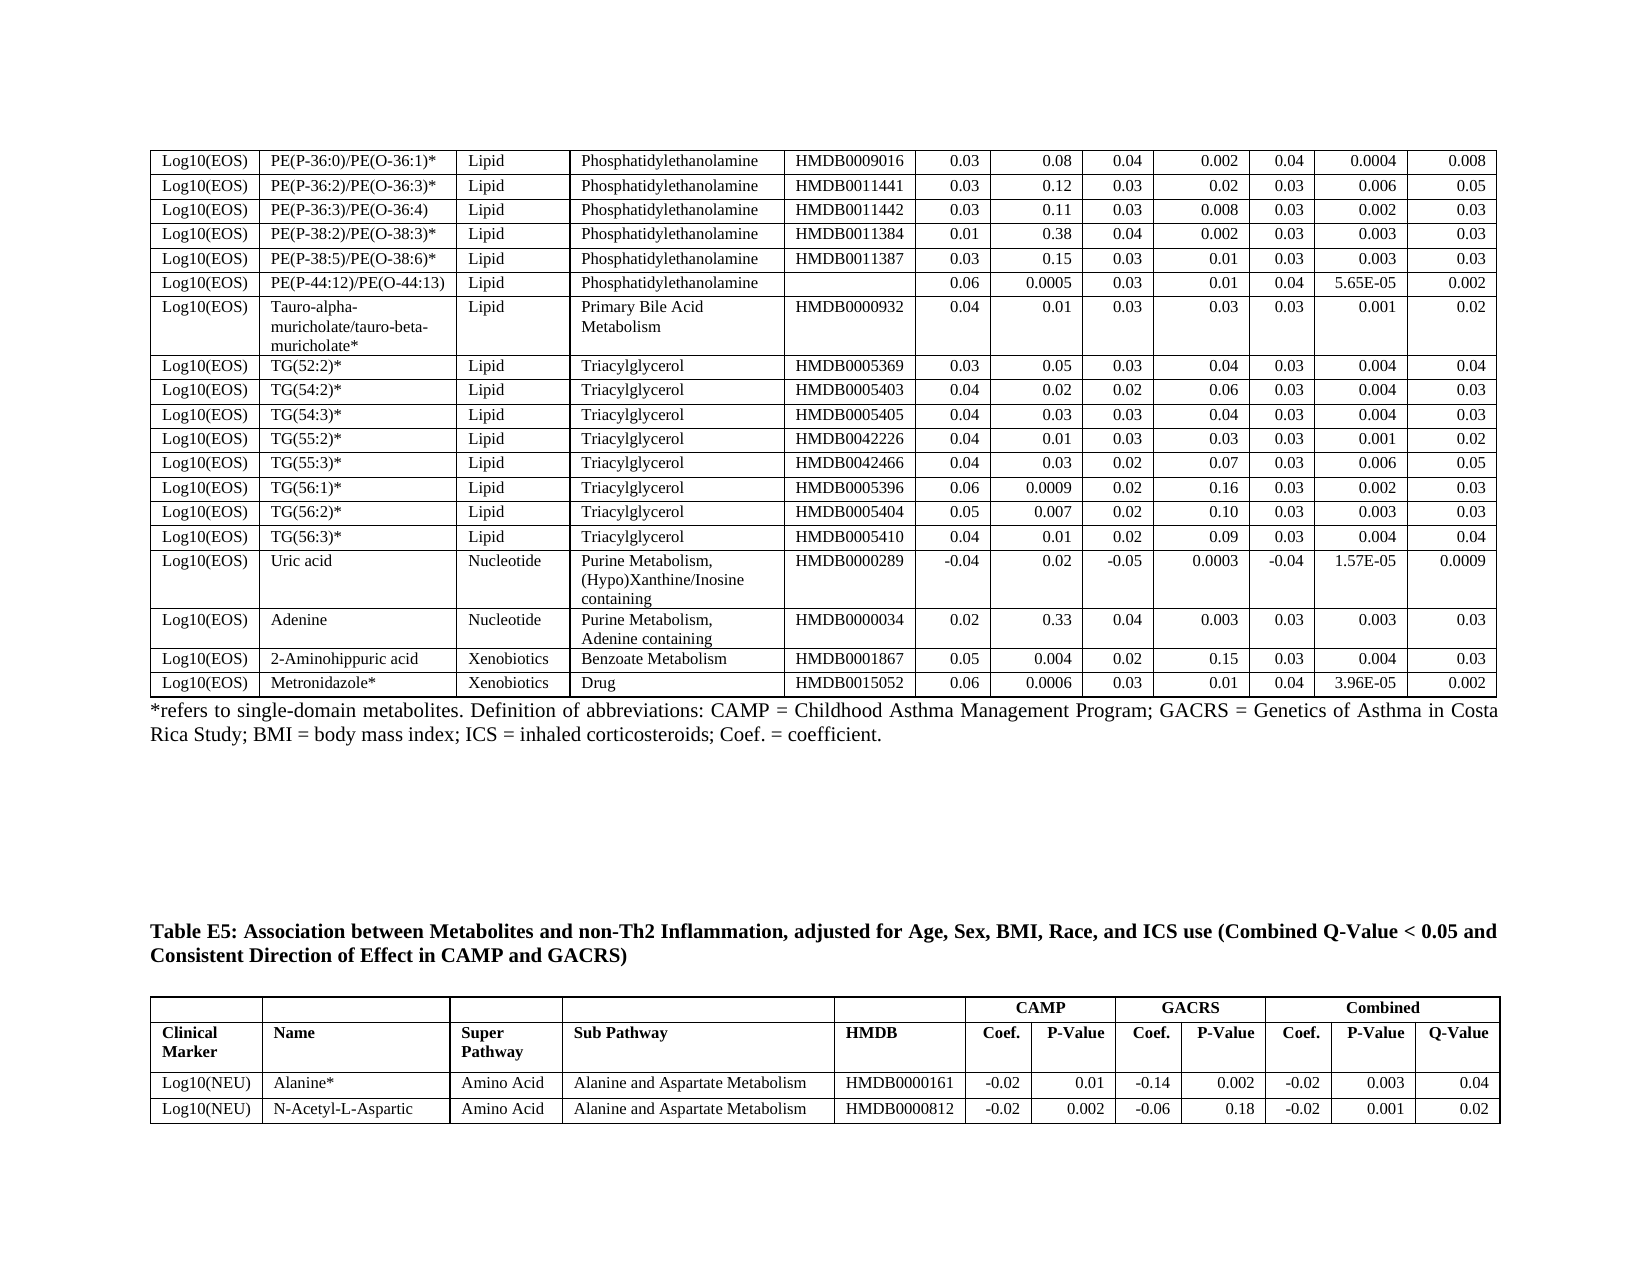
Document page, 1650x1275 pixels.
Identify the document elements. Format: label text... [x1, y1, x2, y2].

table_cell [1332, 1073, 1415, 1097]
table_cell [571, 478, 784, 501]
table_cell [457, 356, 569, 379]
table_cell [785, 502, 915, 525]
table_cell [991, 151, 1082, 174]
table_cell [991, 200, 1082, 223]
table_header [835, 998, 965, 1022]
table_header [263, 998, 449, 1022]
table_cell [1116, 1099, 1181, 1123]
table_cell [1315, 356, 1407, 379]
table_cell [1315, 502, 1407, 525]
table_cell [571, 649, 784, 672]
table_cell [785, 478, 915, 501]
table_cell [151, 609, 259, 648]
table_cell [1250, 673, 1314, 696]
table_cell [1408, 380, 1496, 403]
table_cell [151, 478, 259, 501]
text Table E5: Association between Metabolites and non-Th2 Inflammation, adjusted for Age, Sex, BMI, Race, and ICS use (Combined Q-Value < 0.05 and Consistent Direction of Effect in CAMP and GACRS) [150, 919, 1500, 967]
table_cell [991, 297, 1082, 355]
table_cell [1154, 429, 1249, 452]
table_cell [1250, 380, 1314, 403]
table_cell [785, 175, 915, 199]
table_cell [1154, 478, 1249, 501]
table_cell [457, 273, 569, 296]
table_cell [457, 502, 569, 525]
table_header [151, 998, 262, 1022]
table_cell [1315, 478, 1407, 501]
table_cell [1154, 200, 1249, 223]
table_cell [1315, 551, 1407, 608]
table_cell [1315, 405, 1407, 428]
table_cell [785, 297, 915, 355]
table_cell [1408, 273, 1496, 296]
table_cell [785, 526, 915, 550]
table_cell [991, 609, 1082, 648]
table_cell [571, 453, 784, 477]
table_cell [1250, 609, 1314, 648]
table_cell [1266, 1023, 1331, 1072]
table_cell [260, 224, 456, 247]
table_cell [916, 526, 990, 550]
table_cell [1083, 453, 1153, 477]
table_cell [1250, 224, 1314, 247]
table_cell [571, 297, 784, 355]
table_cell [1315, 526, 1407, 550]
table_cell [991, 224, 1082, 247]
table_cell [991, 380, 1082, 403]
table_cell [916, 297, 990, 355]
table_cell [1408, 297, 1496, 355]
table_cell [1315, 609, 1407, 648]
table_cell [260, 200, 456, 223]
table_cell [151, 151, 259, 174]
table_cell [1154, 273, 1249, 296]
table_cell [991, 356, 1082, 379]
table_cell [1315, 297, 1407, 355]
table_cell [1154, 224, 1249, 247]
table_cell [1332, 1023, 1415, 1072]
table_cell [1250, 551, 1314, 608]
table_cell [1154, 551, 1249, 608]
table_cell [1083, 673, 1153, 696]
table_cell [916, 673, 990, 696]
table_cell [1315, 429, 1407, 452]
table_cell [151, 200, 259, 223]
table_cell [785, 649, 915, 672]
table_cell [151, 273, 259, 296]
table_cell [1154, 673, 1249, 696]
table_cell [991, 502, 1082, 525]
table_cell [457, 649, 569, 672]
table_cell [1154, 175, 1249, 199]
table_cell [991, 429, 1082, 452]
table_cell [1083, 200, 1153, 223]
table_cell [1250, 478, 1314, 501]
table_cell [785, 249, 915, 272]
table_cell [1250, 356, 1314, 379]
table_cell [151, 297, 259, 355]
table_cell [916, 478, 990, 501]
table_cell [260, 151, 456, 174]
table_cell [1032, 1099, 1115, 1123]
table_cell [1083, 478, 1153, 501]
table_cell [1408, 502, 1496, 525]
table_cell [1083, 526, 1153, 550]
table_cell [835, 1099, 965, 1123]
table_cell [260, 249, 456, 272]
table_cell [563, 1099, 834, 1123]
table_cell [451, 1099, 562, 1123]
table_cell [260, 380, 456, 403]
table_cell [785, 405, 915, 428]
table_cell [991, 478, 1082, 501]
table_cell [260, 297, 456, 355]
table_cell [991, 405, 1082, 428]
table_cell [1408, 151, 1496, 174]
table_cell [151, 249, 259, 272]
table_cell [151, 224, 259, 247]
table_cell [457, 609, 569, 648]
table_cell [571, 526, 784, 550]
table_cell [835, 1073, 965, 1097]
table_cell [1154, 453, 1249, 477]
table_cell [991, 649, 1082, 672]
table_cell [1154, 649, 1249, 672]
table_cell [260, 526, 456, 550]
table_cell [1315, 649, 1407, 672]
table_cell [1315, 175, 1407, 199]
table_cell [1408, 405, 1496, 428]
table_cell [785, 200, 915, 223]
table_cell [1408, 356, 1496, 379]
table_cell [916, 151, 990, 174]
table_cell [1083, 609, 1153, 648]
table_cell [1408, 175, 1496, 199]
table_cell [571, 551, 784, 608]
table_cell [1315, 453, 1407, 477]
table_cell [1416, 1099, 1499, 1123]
text *refers to single-domain metabolites. Definition of abbreviations: CAMP = Childhood Asthma Management Program; GACRS = Genetics of Asthma in Costa Rica Study; BMI = body mass index; ICS = inhaled corticosteroids; Coef. = coefficient. [150, 697, 1500, 746]
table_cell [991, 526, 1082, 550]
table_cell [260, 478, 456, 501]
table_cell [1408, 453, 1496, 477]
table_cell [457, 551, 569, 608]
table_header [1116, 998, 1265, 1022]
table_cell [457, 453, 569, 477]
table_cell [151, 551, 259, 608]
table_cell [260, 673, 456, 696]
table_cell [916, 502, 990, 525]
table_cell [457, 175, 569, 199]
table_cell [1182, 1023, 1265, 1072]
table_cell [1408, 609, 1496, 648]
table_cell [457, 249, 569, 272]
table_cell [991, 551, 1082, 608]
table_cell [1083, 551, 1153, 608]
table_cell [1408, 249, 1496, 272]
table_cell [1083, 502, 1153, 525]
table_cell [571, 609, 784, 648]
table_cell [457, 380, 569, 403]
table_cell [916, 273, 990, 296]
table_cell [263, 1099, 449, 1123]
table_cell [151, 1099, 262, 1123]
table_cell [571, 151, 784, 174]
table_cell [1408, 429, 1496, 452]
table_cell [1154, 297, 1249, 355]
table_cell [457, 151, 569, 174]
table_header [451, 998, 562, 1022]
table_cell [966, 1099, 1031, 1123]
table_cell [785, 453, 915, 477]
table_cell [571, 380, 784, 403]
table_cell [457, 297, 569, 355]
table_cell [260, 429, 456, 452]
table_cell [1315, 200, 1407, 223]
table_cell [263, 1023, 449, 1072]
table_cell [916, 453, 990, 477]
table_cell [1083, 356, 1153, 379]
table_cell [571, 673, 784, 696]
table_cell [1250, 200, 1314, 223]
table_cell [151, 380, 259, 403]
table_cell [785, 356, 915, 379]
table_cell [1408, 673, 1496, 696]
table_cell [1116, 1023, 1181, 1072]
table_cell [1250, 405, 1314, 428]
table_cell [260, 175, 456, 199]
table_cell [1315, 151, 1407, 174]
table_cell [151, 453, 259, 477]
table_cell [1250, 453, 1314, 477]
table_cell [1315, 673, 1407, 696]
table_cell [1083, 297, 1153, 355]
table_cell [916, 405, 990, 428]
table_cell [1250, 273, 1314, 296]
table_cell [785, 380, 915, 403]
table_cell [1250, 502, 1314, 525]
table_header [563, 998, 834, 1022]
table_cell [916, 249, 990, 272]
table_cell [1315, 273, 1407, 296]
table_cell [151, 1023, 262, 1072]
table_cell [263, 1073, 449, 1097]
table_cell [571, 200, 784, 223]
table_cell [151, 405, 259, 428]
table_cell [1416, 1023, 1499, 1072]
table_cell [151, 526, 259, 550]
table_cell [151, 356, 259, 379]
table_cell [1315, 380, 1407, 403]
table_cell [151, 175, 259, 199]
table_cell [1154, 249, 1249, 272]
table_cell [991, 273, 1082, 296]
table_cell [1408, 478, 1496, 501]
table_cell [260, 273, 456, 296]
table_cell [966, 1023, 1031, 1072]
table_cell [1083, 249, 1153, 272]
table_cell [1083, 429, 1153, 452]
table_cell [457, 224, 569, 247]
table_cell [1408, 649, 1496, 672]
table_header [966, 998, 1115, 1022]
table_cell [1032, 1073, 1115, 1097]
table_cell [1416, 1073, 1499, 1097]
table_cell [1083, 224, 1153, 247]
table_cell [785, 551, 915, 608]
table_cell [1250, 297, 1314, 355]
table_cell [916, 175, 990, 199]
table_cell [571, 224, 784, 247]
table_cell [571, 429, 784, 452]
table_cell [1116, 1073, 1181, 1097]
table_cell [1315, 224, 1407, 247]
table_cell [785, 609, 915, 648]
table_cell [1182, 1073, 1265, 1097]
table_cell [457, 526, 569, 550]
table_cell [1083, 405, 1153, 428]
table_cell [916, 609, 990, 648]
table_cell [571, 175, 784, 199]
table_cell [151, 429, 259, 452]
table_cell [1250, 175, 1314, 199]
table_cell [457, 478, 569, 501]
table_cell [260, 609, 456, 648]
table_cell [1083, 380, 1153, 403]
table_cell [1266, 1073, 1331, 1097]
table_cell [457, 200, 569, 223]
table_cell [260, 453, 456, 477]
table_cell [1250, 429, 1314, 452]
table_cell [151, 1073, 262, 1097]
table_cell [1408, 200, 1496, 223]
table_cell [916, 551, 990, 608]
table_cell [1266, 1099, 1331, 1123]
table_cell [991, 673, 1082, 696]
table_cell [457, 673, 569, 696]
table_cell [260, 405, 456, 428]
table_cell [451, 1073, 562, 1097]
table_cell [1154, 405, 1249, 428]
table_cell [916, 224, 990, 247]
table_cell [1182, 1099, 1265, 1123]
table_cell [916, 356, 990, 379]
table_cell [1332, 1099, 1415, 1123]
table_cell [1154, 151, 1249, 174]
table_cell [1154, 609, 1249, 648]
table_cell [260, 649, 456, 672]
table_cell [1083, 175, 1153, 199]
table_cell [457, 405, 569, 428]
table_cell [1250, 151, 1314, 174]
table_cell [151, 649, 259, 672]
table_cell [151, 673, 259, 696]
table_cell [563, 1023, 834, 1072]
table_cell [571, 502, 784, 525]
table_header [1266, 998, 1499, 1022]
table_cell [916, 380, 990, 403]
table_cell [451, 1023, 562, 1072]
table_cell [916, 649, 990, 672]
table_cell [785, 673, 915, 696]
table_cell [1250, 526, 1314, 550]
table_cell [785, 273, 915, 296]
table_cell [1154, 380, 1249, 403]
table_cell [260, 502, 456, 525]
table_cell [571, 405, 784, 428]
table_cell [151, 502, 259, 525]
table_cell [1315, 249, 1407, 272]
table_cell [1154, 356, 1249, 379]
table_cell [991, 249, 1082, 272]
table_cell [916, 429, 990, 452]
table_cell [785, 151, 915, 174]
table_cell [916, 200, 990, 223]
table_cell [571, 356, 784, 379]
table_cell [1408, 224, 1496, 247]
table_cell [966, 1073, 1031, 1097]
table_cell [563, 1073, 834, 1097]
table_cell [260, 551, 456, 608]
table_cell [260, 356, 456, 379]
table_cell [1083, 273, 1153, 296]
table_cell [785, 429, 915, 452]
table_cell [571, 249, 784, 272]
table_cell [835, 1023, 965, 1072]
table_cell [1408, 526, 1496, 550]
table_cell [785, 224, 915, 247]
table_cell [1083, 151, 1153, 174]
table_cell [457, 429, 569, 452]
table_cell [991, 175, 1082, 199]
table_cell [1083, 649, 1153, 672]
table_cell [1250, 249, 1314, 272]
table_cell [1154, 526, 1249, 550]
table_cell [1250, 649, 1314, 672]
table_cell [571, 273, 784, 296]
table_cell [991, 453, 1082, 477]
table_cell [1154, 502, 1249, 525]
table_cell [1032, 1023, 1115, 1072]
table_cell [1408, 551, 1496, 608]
